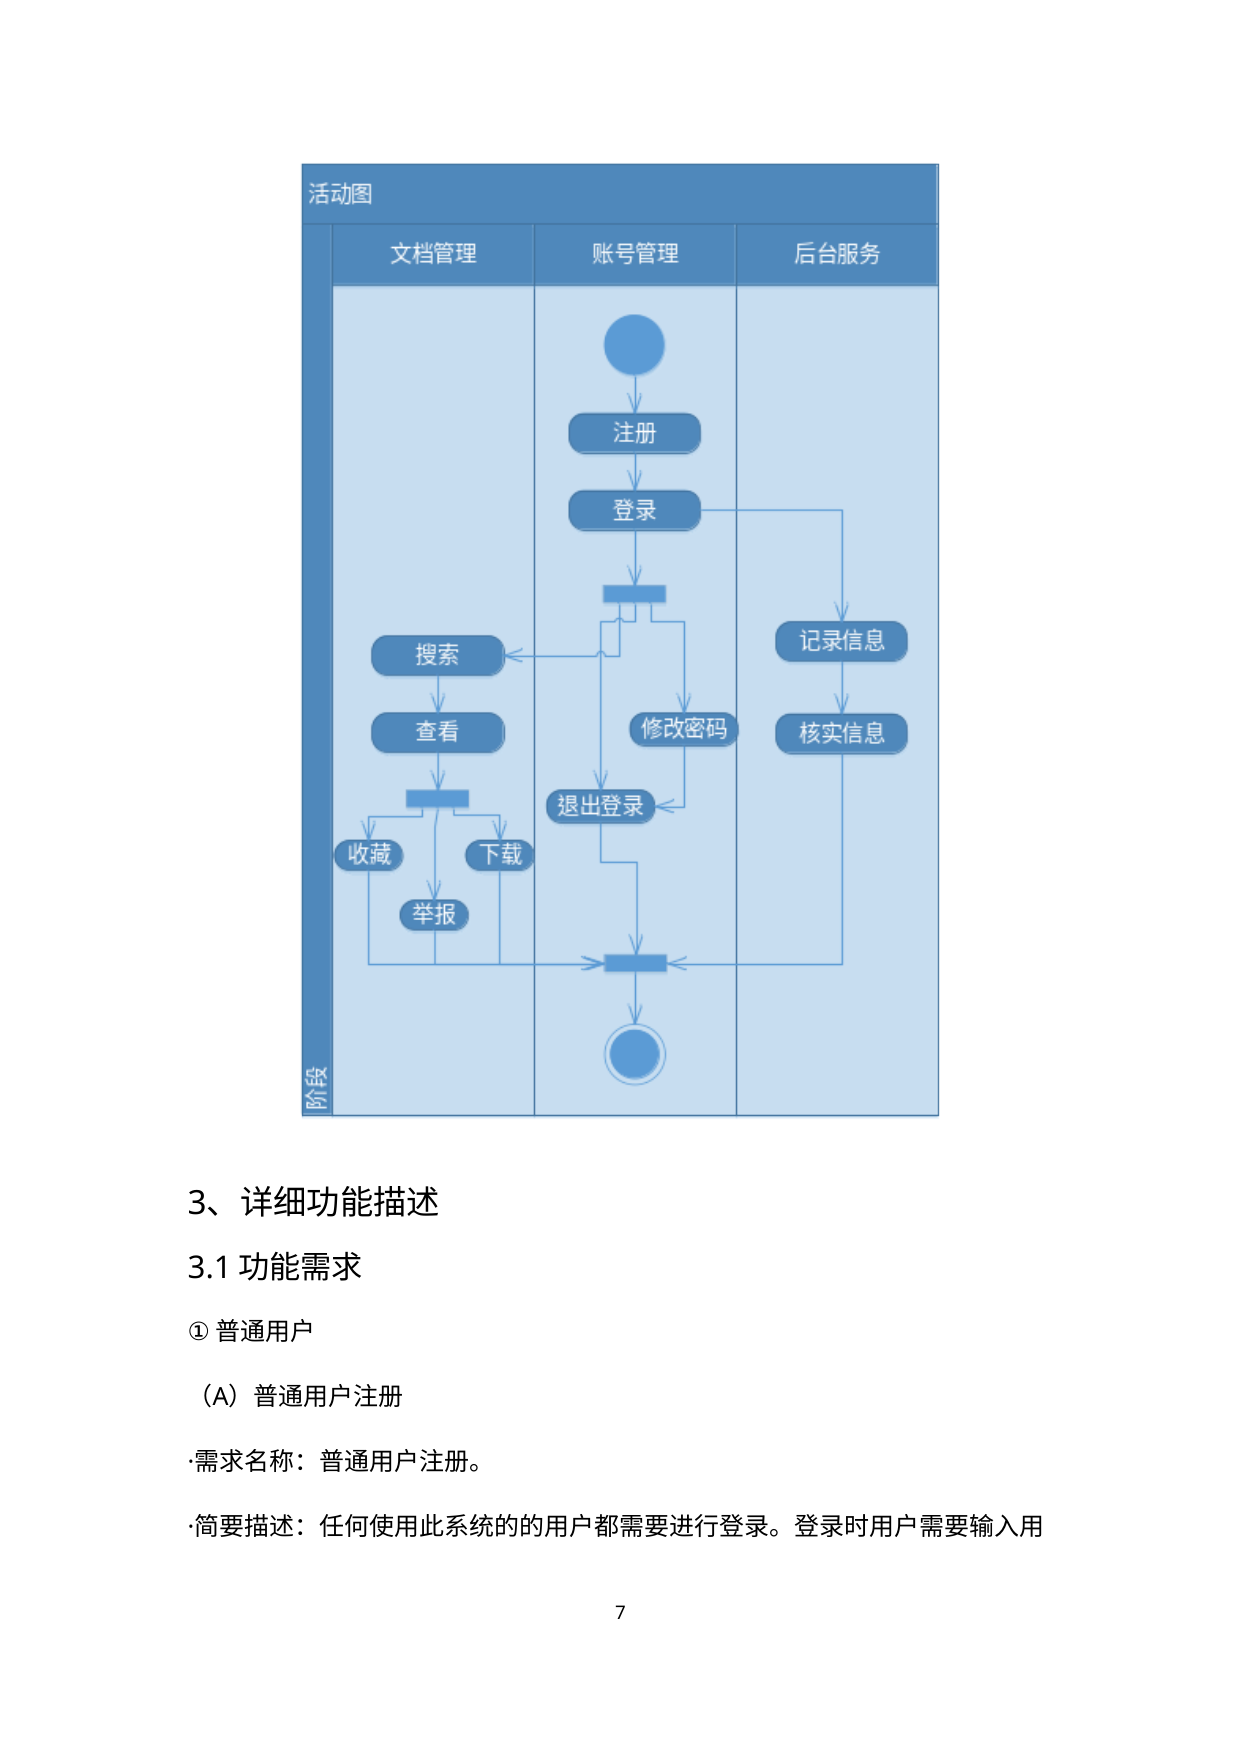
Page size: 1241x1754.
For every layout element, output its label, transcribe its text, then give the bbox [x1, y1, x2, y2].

text （A）普通用户注册 [187, 1362, 1053, 1427]
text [187, 1492, 1053, 1557]
text 3.1功能需求 [187, 1232, 1053, 1297]
text 3、详细功能描述 [187, 1167, 1053, 1232]
text ·需求名称：普通用户注册。 [187, 1427, 1053, 1492]
text ①普通用户 [187, 1297, 1053, 1362]
